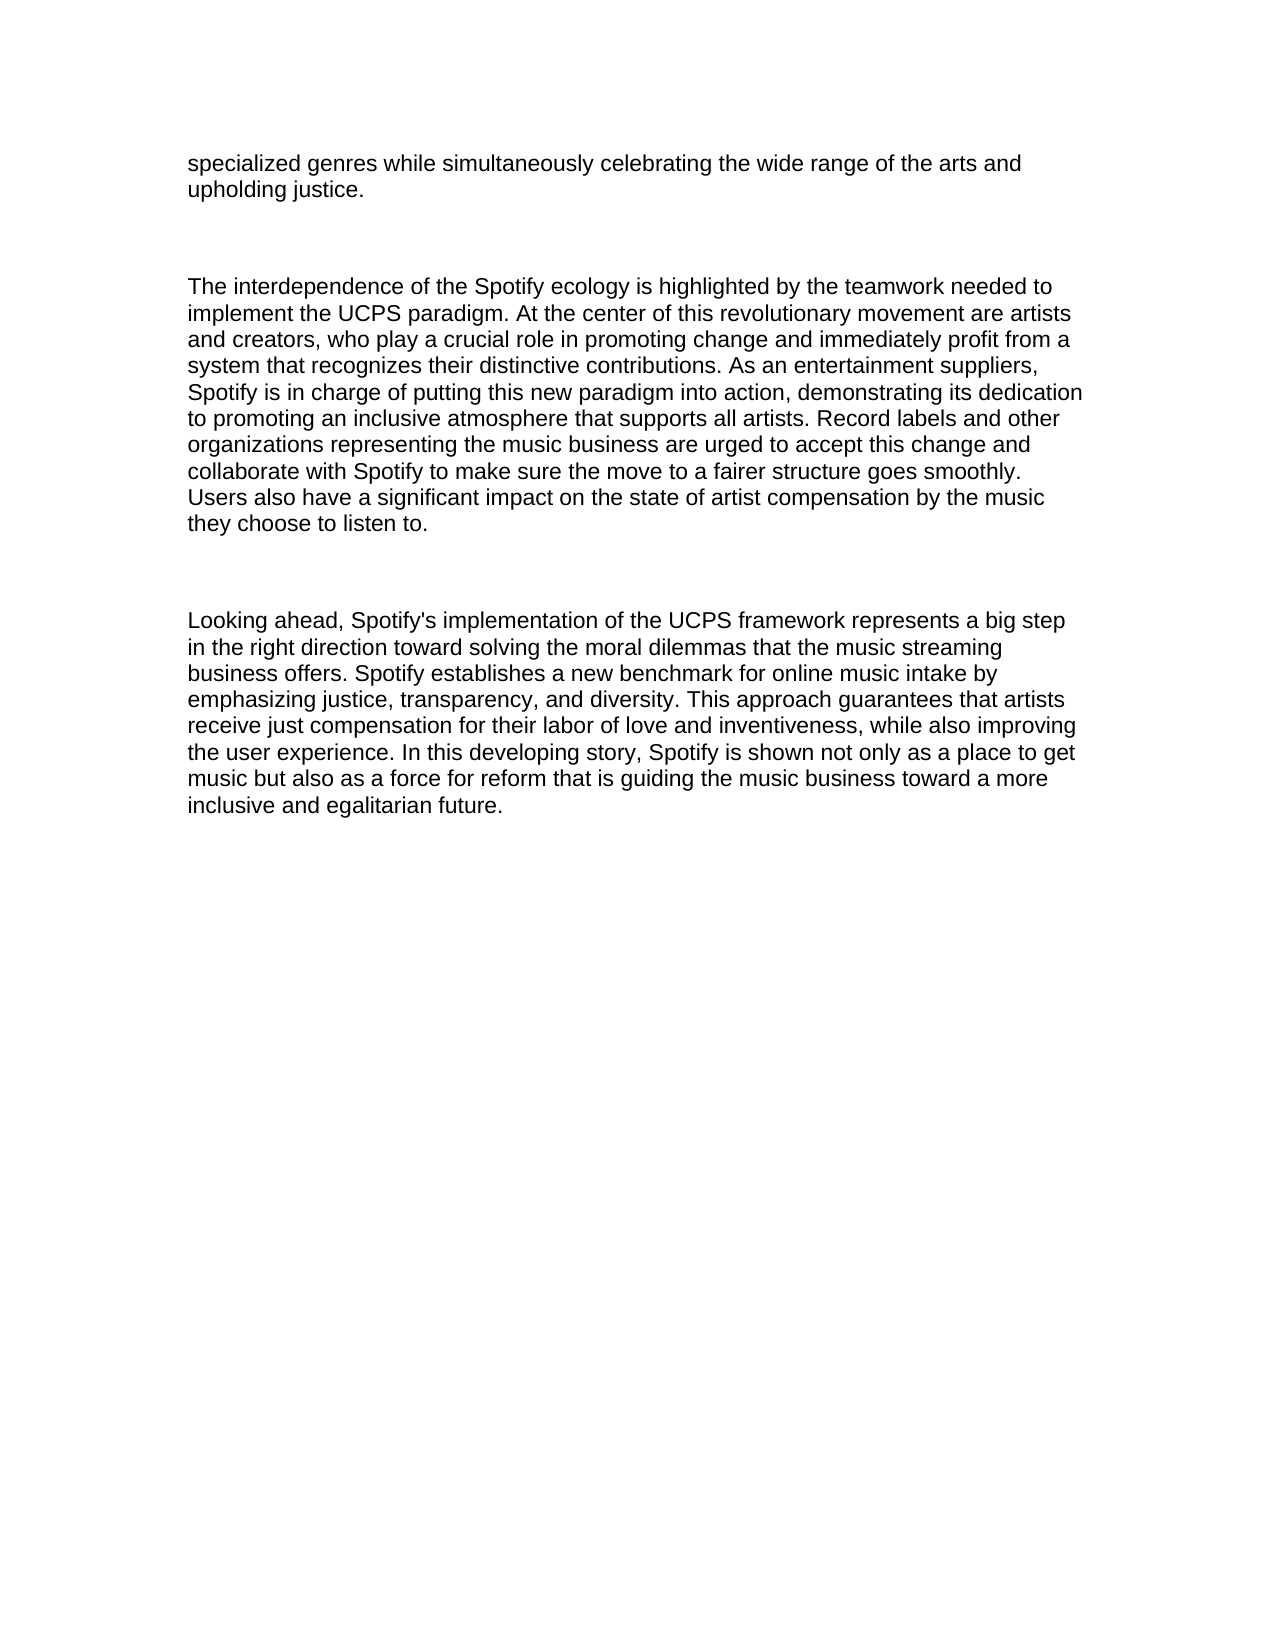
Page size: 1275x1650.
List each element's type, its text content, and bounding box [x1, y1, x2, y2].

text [187, 150, 1087, 203]
text The interdependence of the Spotify ecology is highlighted by the teamwork needed to implement the UCPS paradigm. At the center of this revolutionary movement are artists and creators, who play a crucial role in promoting change and immediately profit from a system that recognizes their distinctive contributions. As an entertainment suppliers, Spotify is in charge of putting this new paradigm into action, demonstrating its dedication to promoting an inclusive atmosphere that supports all artists. Record labels and other organizations representing the music business are urged to accept this change and collaborate with Spotify to make sure the move to a fairer structure goes smoothly. Users also have a significant impact on the state of artist compensation by the music they choose to listen to. [187, 273, 1087, 537]
text Looking ahead, Spotify's implementation of the UCPS framework represents a big step in the right direction toward solving the moral dilemmas that the music streaming business offers. Spotify establishes a new benchmark for online music intake by emphasizing justice, transparency, and diversity. This approach guarantees that artists receive just compensation for their labor of love and inventiveness, while also improving the user experience. In this developing story, Spotify is shown not only as a place to get music but also as a force for reform that is guiding the music business toward a more inclusive and egalitarian future. [187, 607, 1087, 818]
